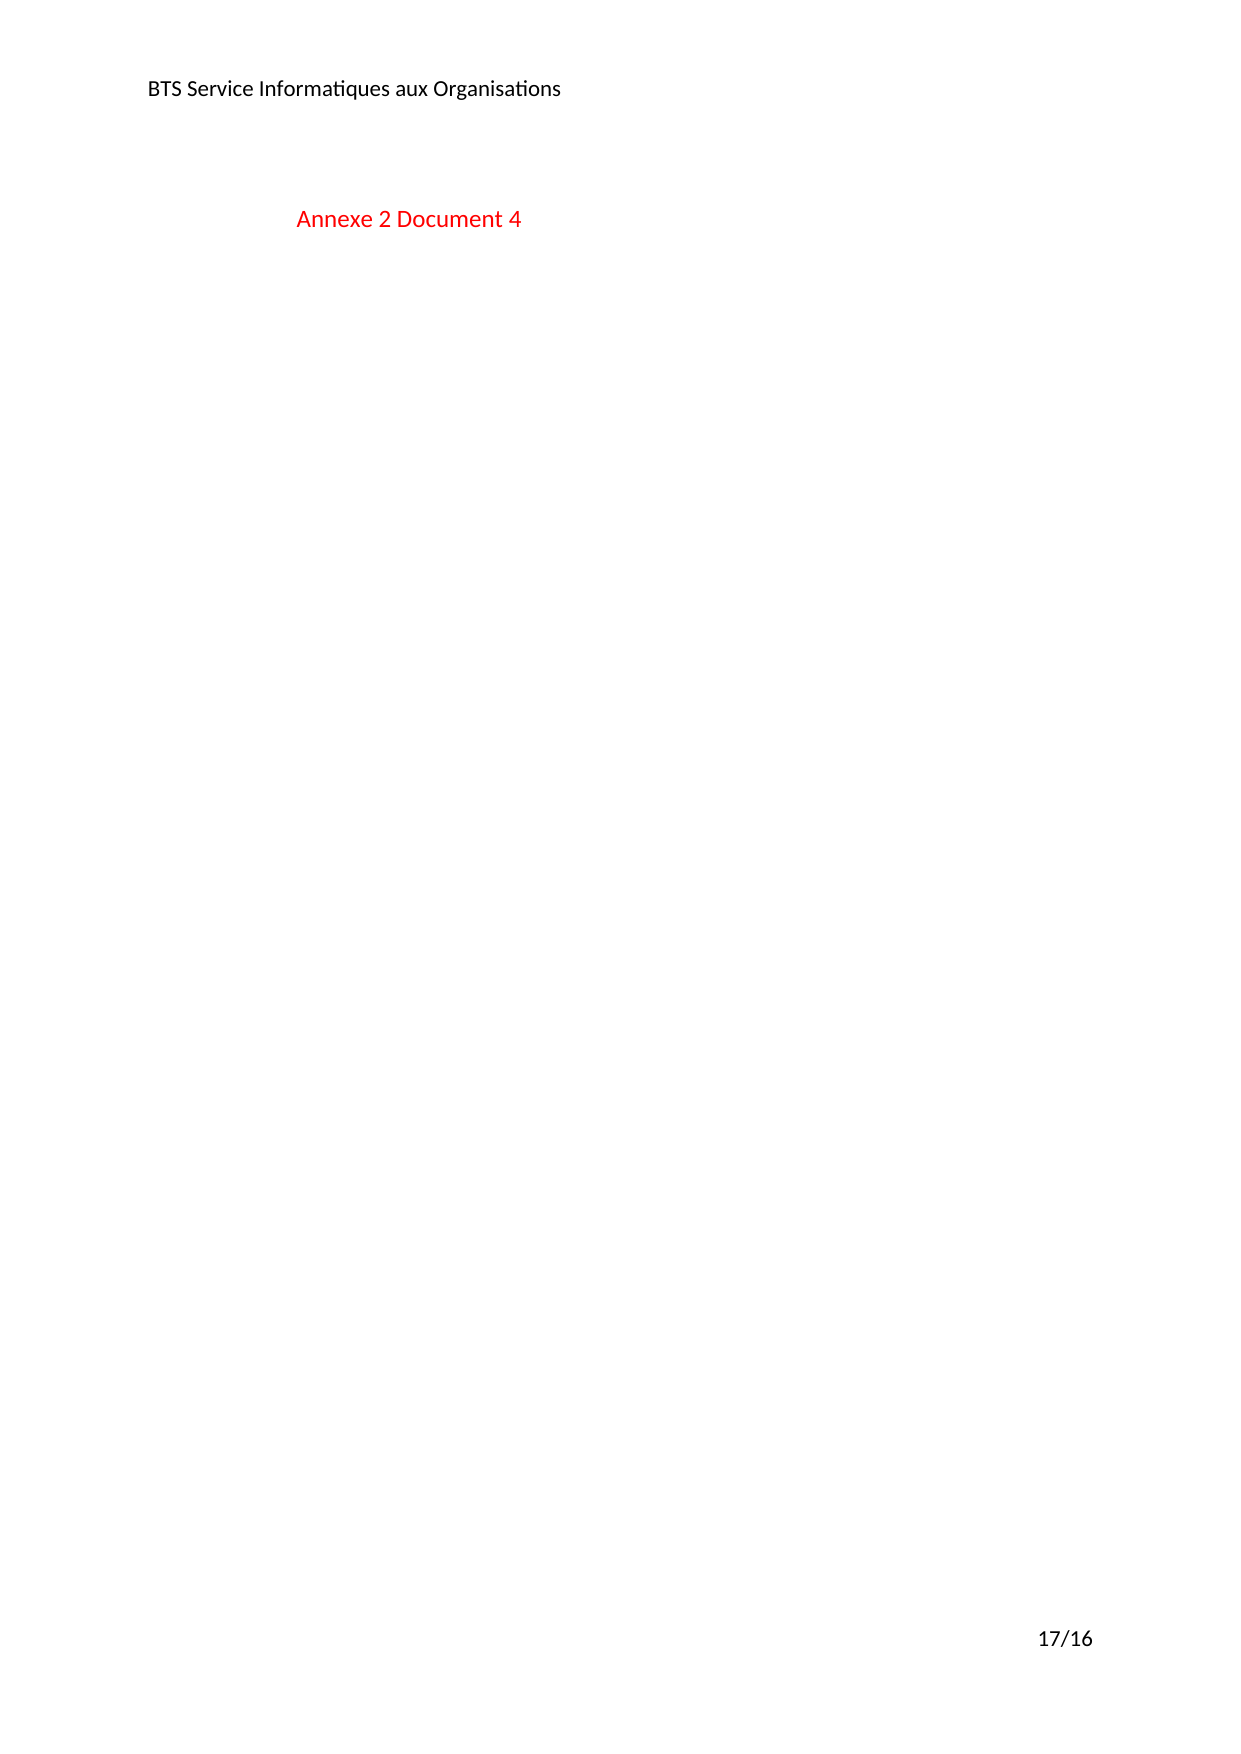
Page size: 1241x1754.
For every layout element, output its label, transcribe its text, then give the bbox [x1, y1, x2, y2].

list Annexe 2 Document 4 [296, 203, 1093, 234]
